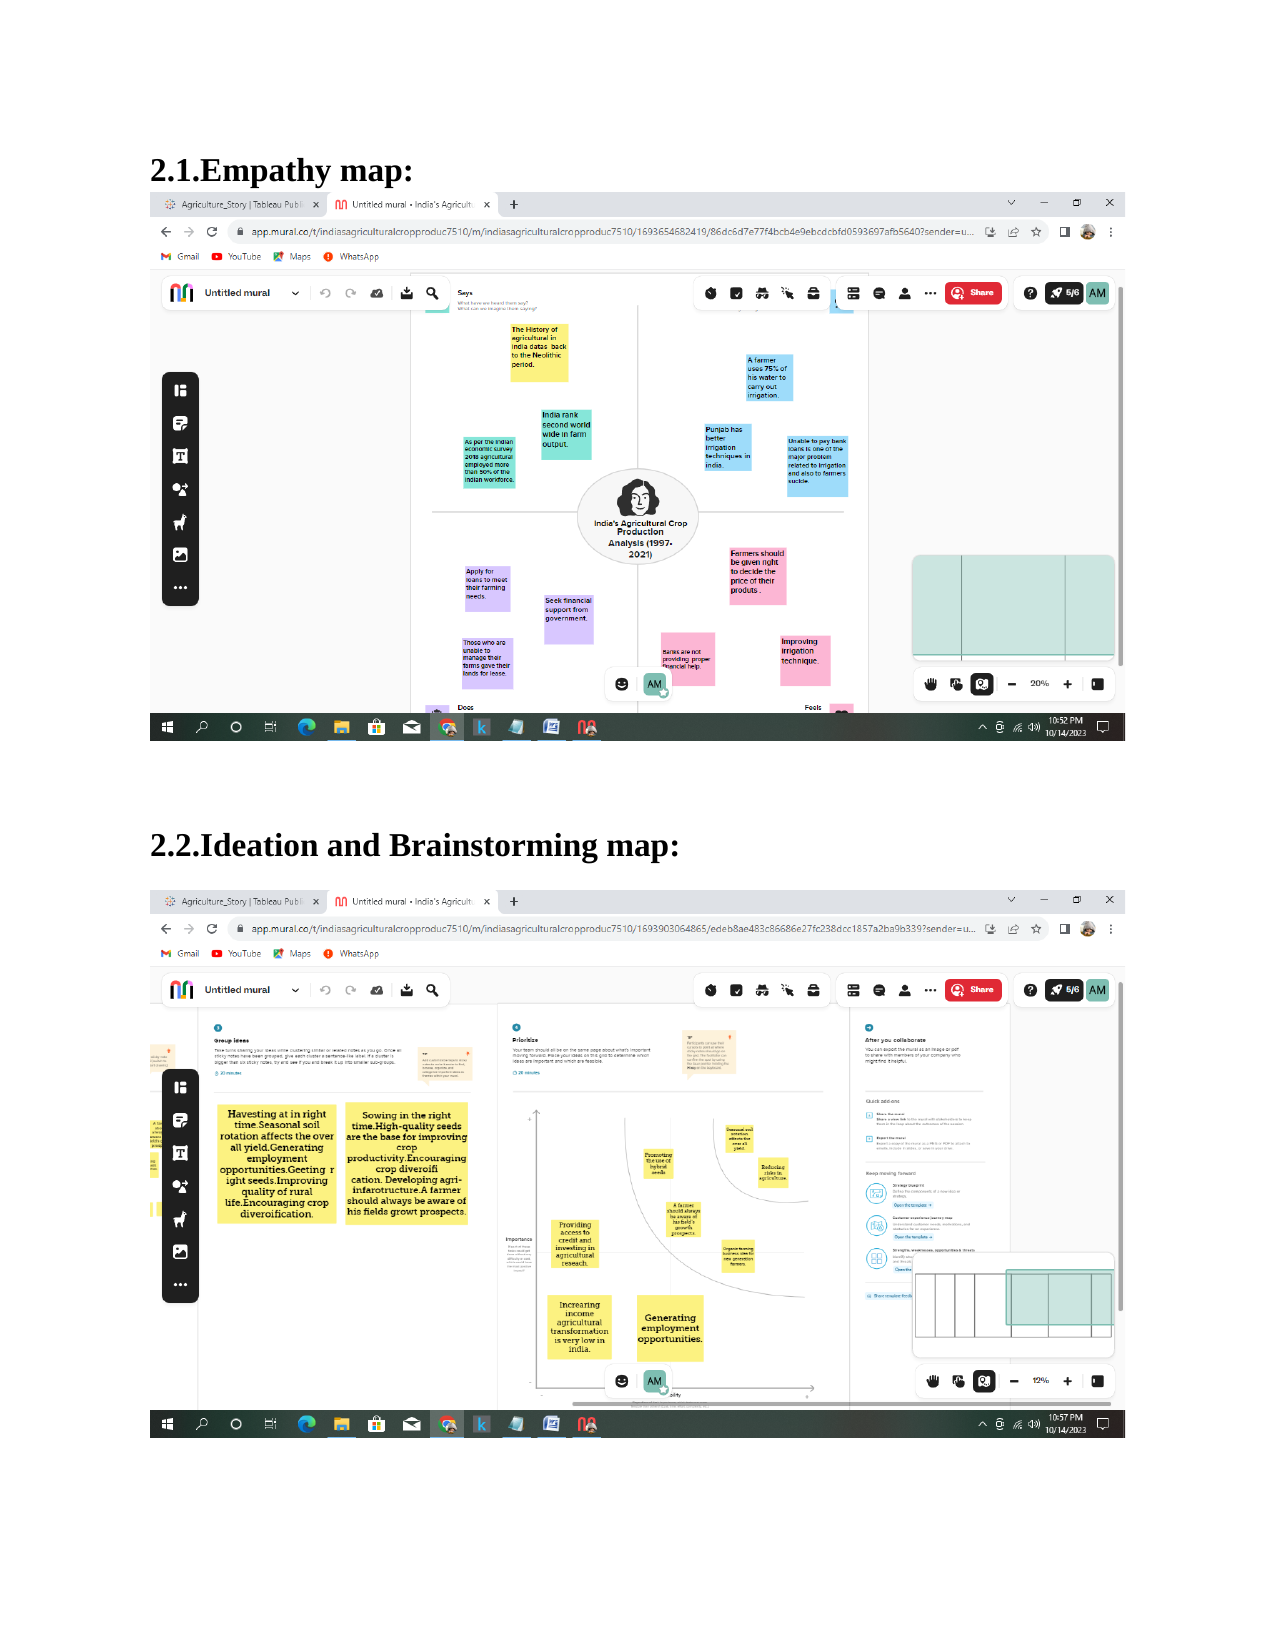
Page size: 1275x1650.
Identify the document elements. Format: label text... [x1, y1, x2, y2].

text 2.2.Ideation and Brainstorming map: [150, 825, 1125, 863]
picture [150, 890, 1125, 1438]
picture [150, 192, 1125, 741]
text 2.1.Empathy map: [150, 150, 1125, 192]
